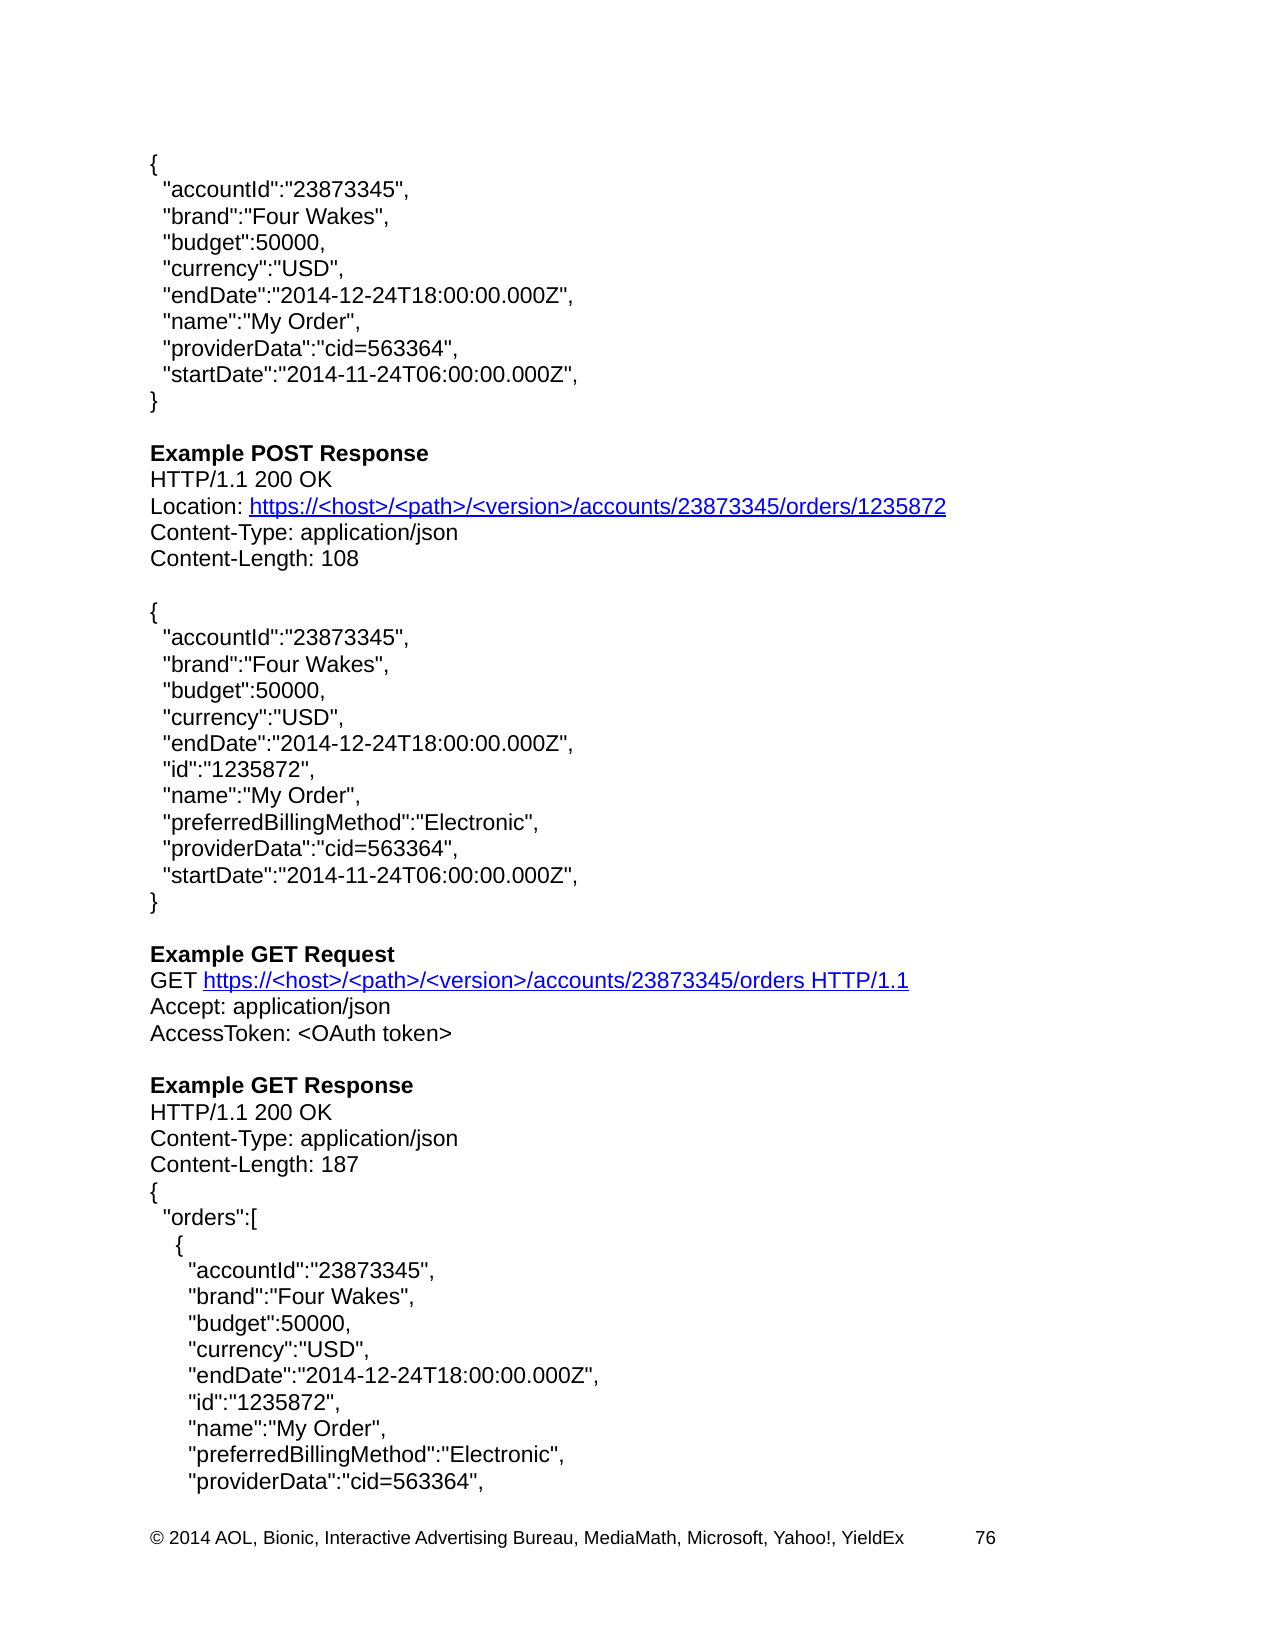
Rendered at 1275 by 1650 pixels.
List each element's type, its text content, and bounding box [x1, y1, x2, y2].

subtitle Example GET Response [150, 1072, 1125, 1099]
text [150, 1178, 1125, 1494]
subtitle Example GET Request [150, 941, 1125, 967]
subtitle Example POST Response [150, 440, 1125, 466]
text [150, 150, 1125, 413]
text GET https://<host>/<path>/<version>/accounts/23873345/orders HTTP/1.1 Accept: application/json AccessToken: <OAuth token> [150, 967, 1125, 1046]
text HTTP/1.1 200 OK Location: https://<host>/<path>/<version>/accounts/23873345/orders/1235872 Content-Type: application/json Content-Length: 108 { "accountId":"23873345", "brand":"Four Wakes", "budget":50000, "currency":"USD", "endDate":"2014-12-24T18:00:00.000Z", "id":"1235872", "name":"My Order", "preferredBillingMethod":"Electronic", "providerData":"cid=563364", "startDate":"2014-11-24T06:00:00.000Z", } [150, 466, 1125, 914]
text HTTP/1.1 200 OK Content-Type: application/json Content-Length: 187 [150, 1099, 1125, 1178]
